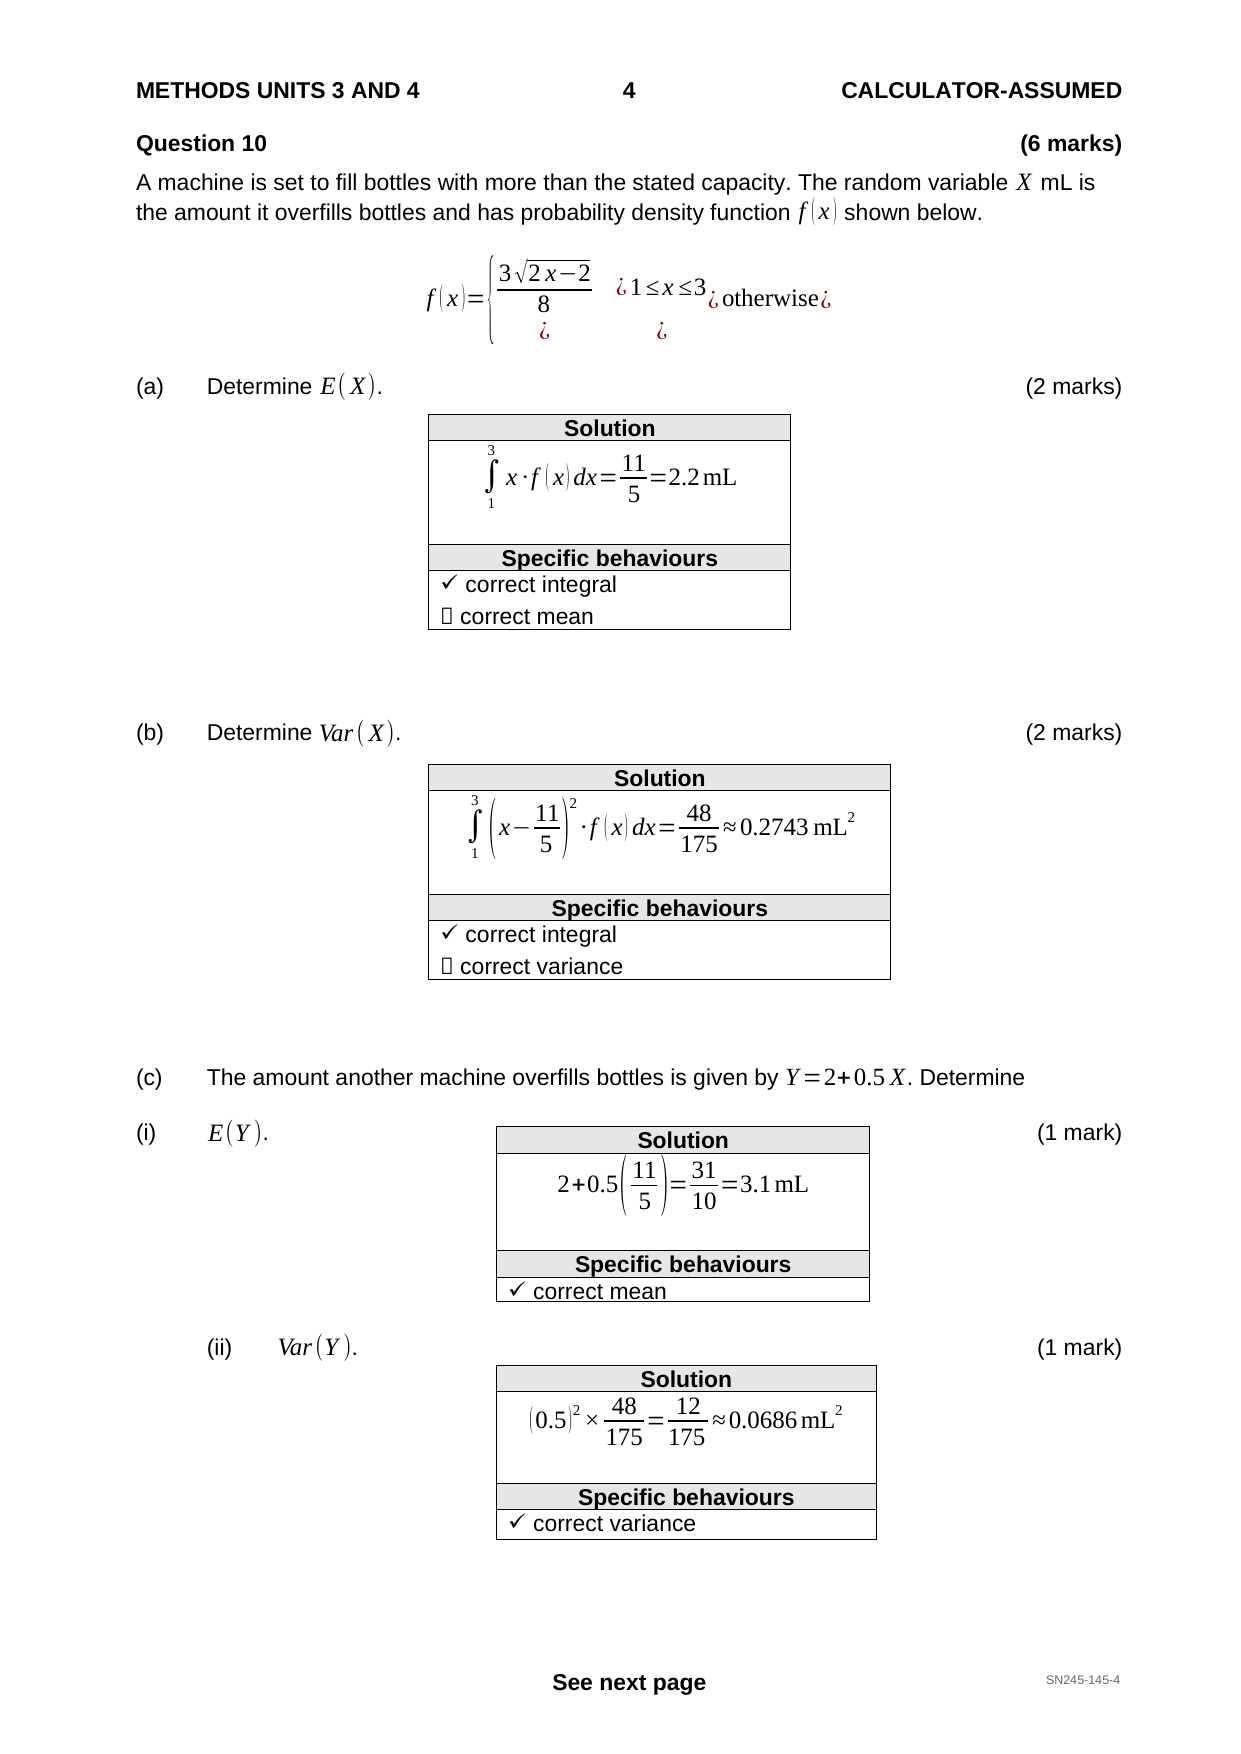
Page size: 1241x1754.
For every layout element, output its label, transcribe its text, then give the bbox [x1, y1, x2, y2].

text Question 10 (6 marks) [136, 130, 1122, 156]
text A machine is set to fill bottles with more than the stated capacity. The random variable mL is the amount it overfills bottles and has probability density function shown below. [136, 169, 1122, 227]
text (i) . (1 mark) [136, 1118, 1122, 1148]
text (a) Determine . (2 marks) [136, 371, 1122, 401]
text (ii) . (1 mark) [207, 1332, 1122, 1362]
text (c) The amount another machine overfills bottles is given by . Determine [136, 1064, 1122, 1091]
text (b) Determine . (2 marks) [136, 717, 1122, 747]
